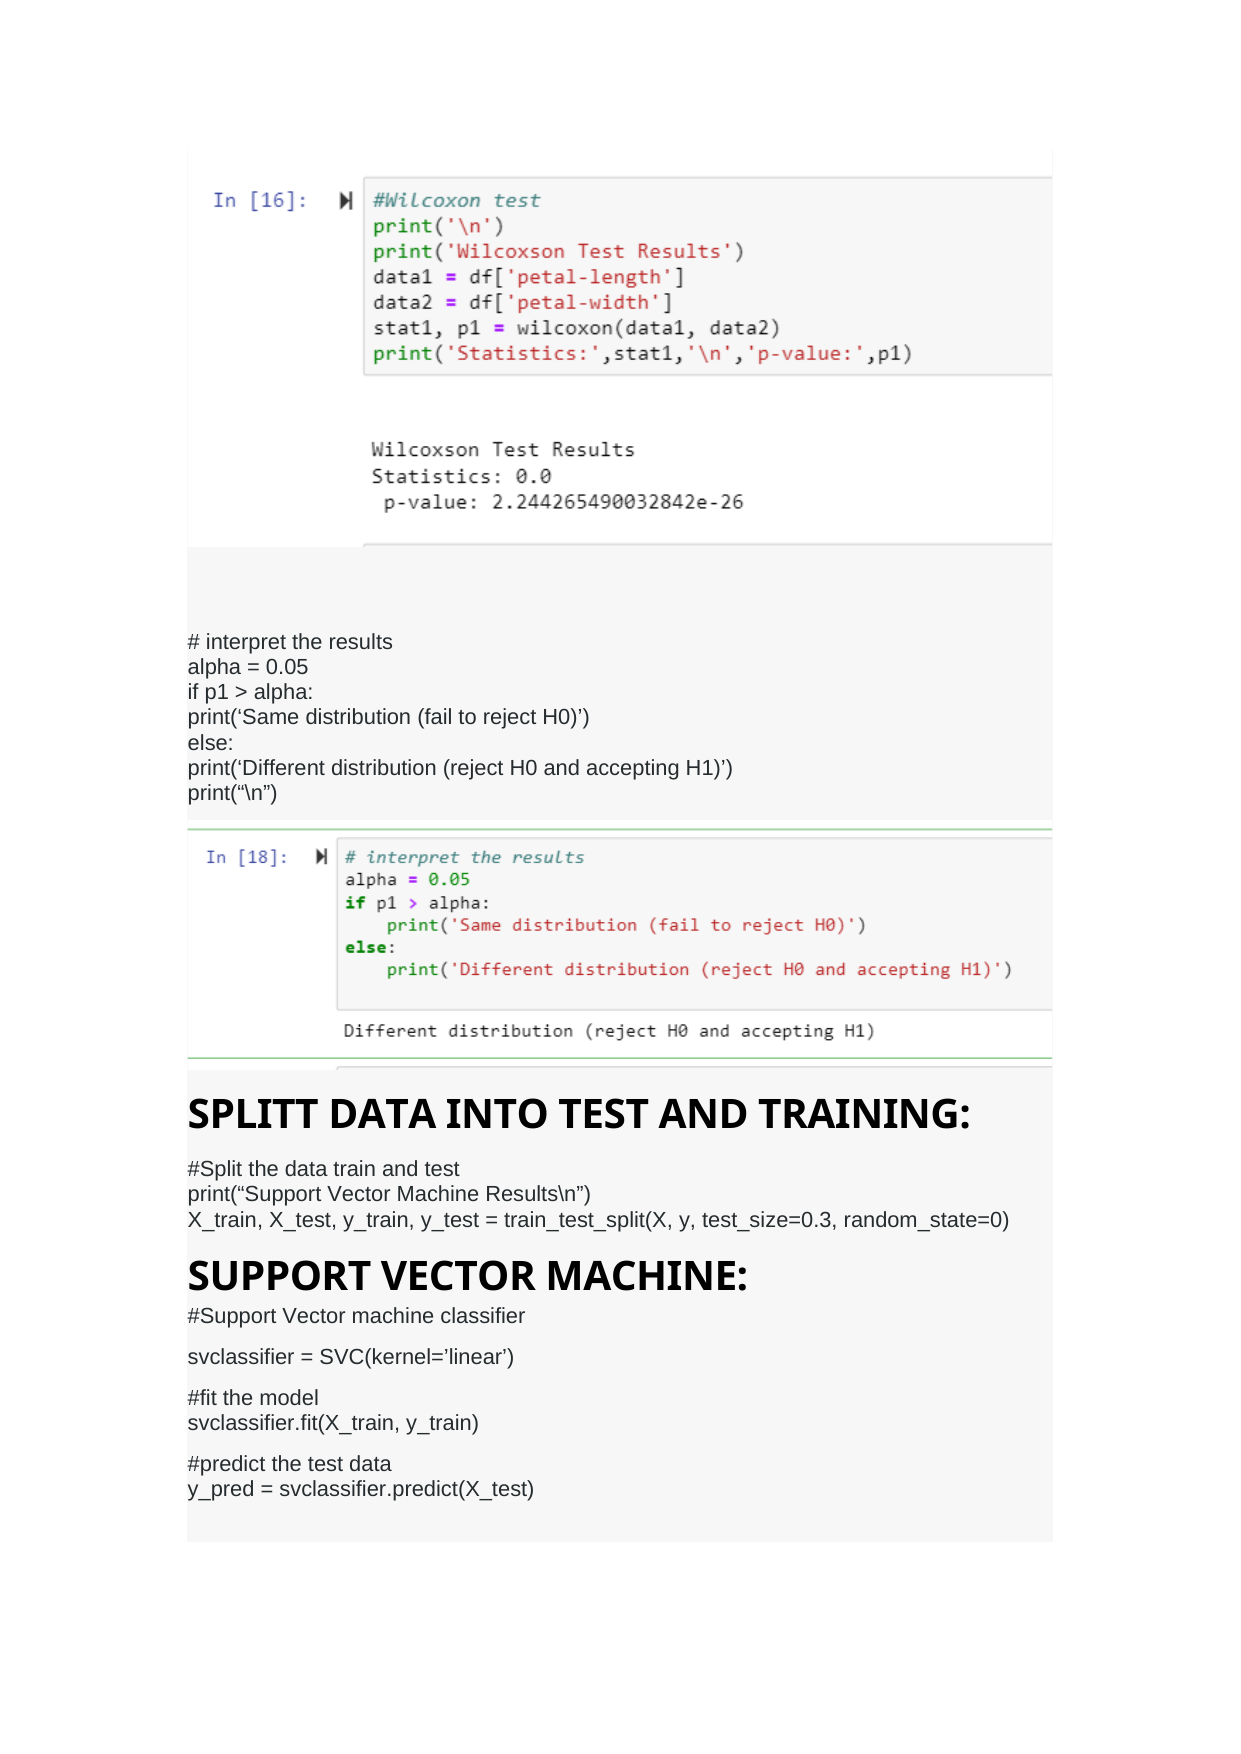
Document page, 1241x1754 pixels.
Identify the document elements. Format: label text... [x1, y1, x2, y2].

picture [187, 150, 1052, 547]
text #Split the data train and test print(“Support Vector Machine Results\n”) X_train, X_test, y_train, y_test = train_test_split(X, y, test_size=0.3, random_state=0) [460, 1156, 1053, 1232]
picture [187, 820, 1053, 1070]
text SPLITT DATA INTO TEST AND TRAINING: [187, 1085, 1053, 1141]
text # interpret the results alpha = 0.05 if p1 > alpha: print(‘Same distribution (fail to reject H0)’) else: print(‘Different distribution (reject H0 and accepting H1)’) print(“\n”) [187, 603, 1053, 805]
text #predict the test data y_pred = svclassifier.predict(X_test) [392, 1450, 1053, 1501]
text svclassifier = SVC(kernel=’linear’) [187, 1343, 1053, 1369]
text SUPPORT VECTOR MACHINE: #Support Vector machine classifier [187, 1247, 1053, 1328]
text #fit the model svclassifier.fit(X_train, y_train) [187, 1384, 1053, 1435]
